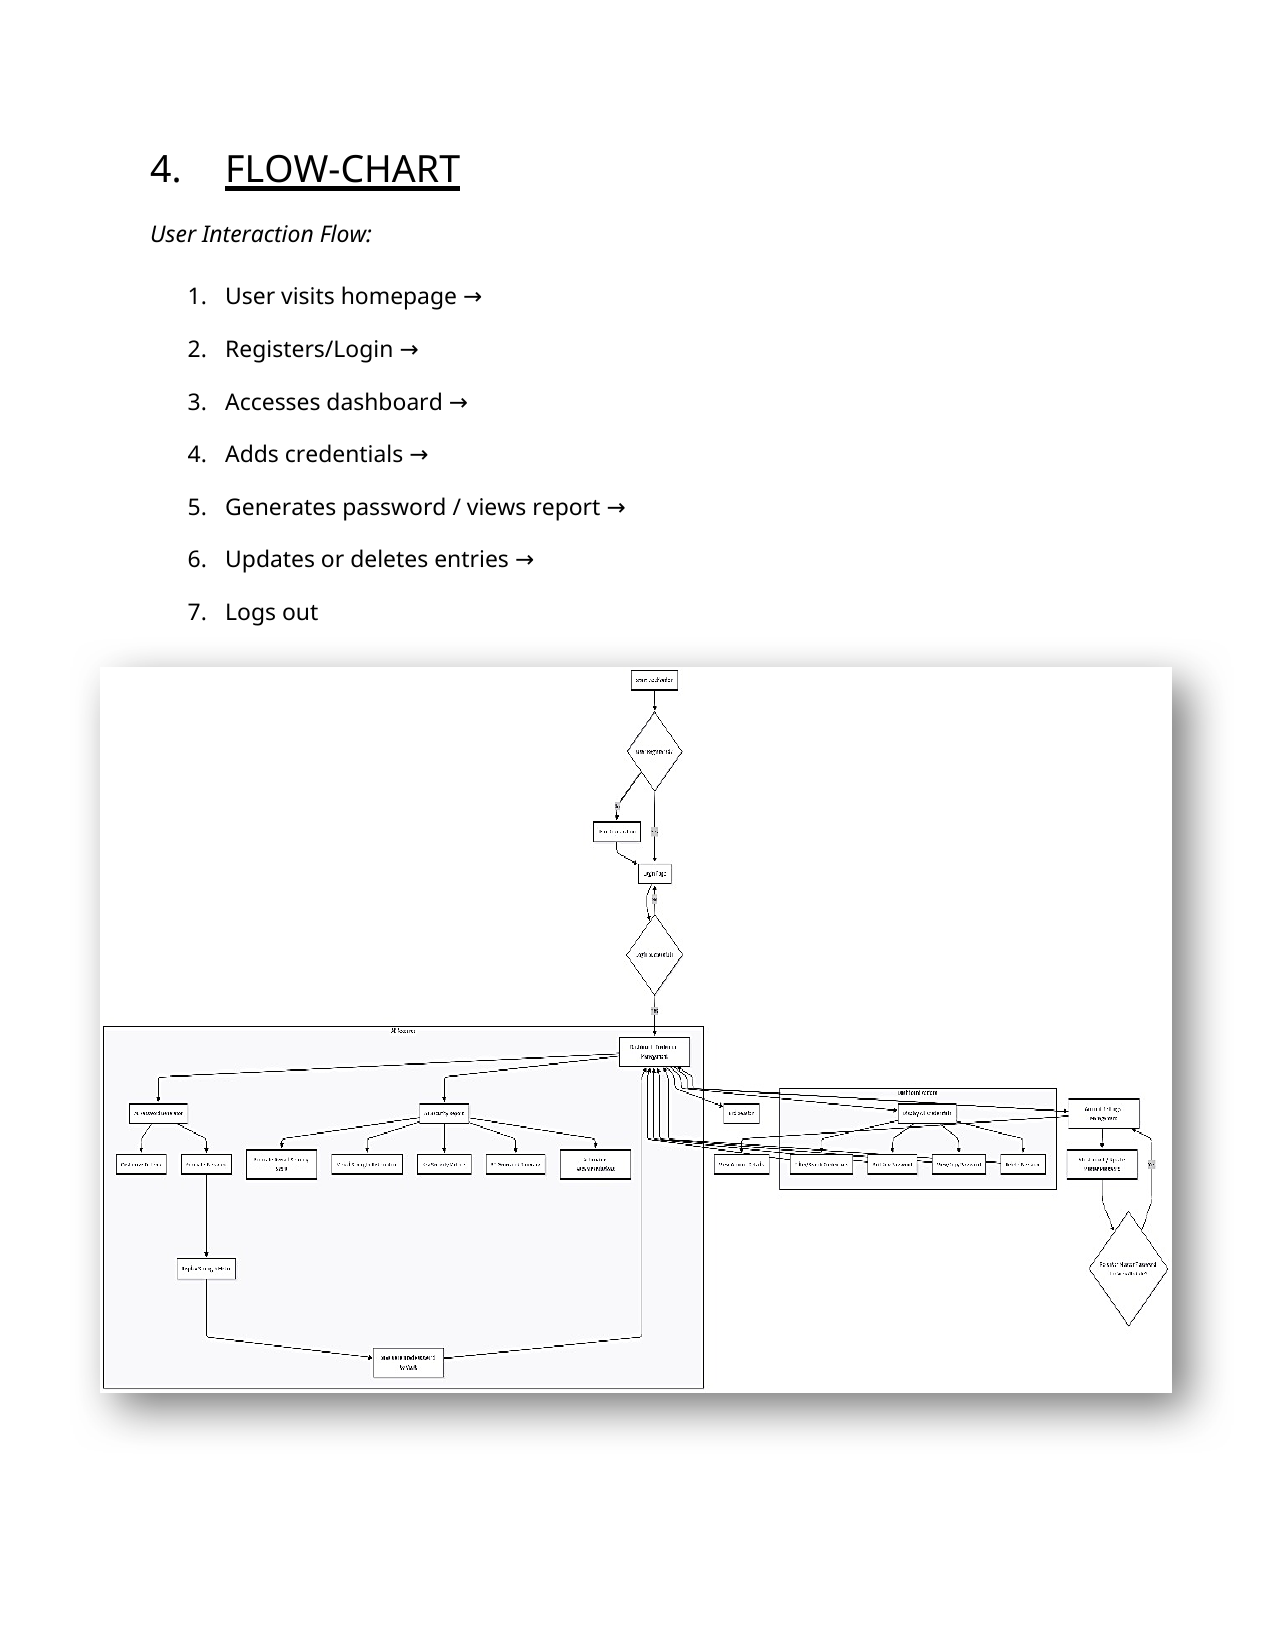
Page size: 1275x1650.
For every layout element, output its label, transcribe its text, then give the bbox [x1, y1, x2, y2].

list Accesses dashboard → [187, 386, 1200, 417]
subtitle FLOW-CHART [150, 143, 1200, 194]
list Updates or deletes entries → [187, 543, 1200, 574]
list Logs out [187, 596, 1200, 627]
text User Interaction Flow: [150, 218, 1200, 249]
picture [100, 667, 1172, 1393]
list Generates password / views report → [187, 491, 1200, 522]
list Adds credentials → [187, 438, 1200, 469]
list Registers/Login → [187, 333, 1200, 364]
list User visits homepage → [187, 280, 1200, 312]
